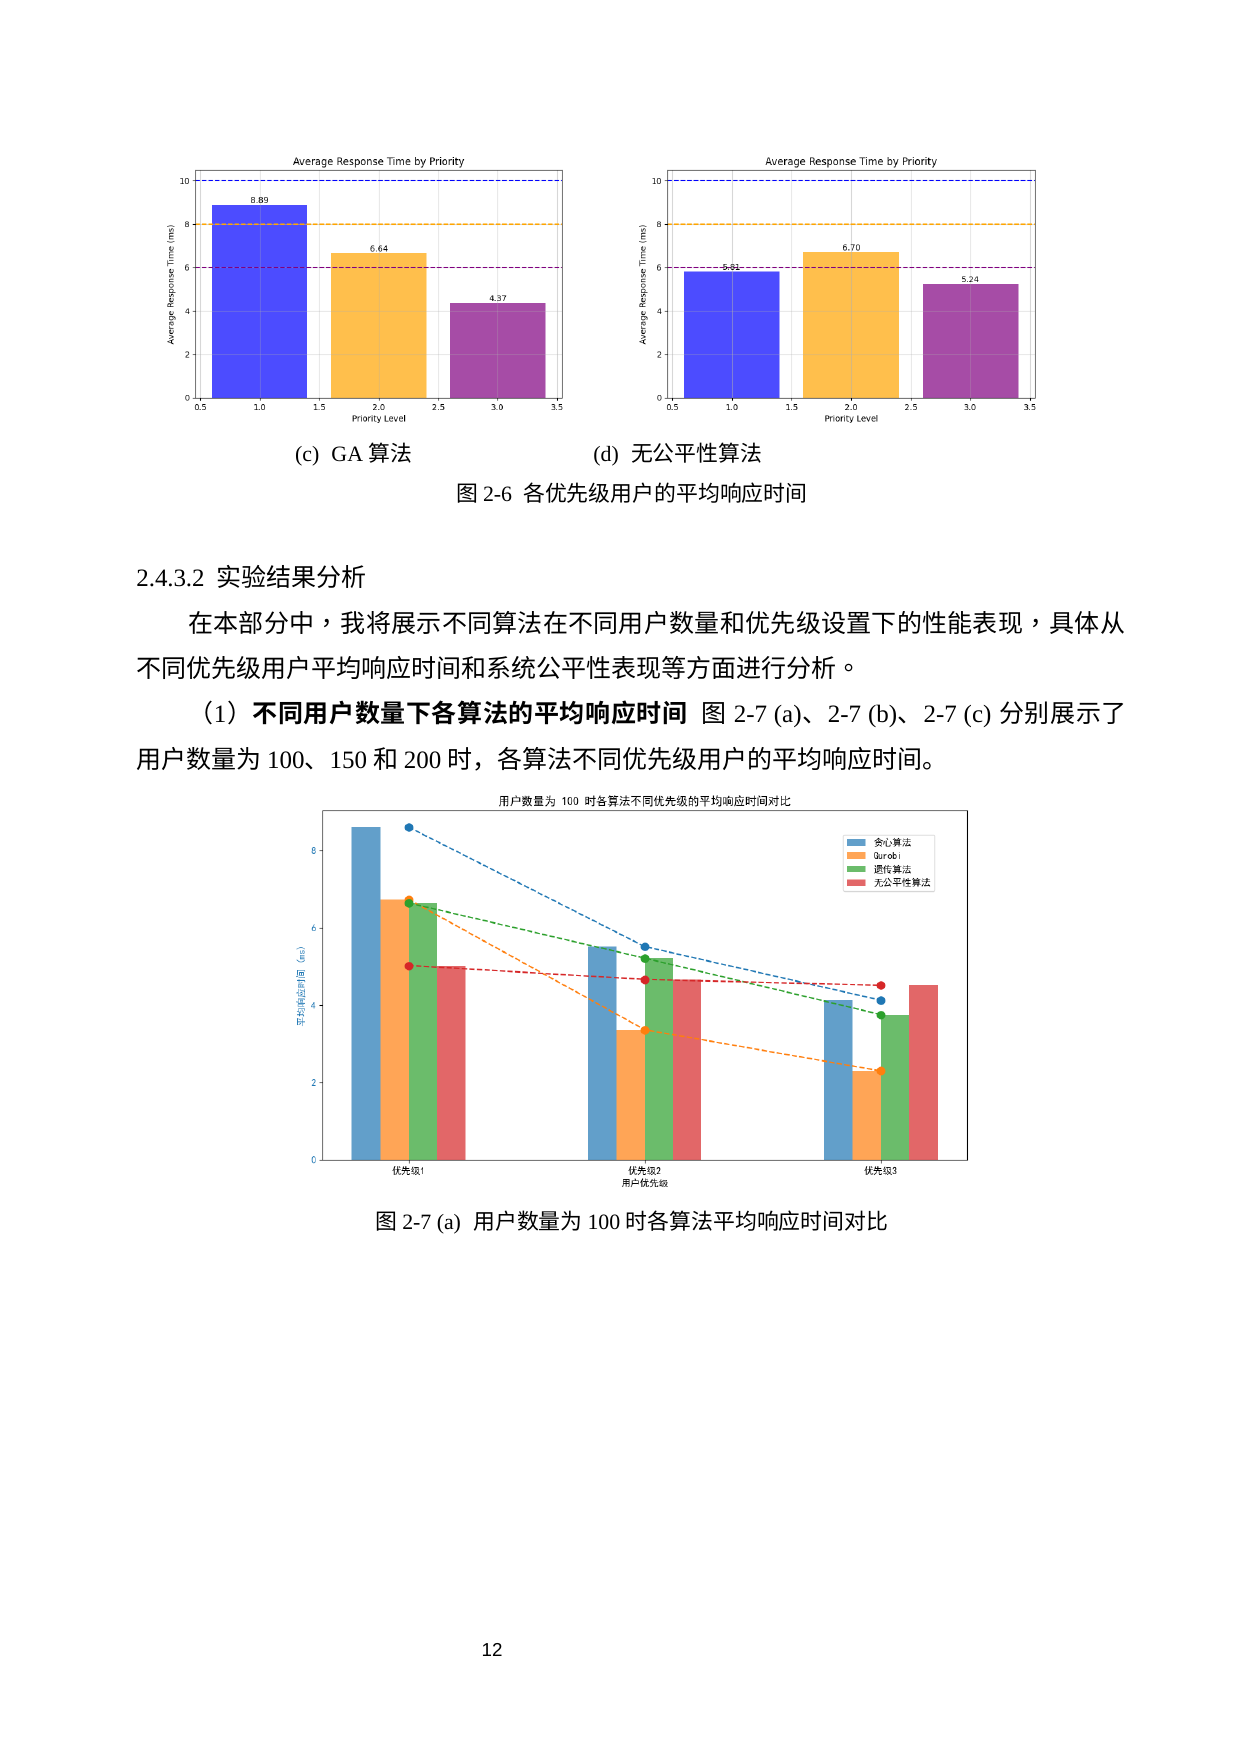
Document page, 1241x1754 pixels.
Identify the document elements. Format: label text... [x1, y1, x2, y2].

list （1）不同用户数量下各算法的平均响应时间 图 2-7 (a)、2-7 (b)、2-7 (c) 分别展示了用户数量为 100、150 和 200 时，各算法不同优先级用户的平均响应时间。 [136, 694, 1127, 775]
list (c) GA 算法 (d) 无公平性算法 [136, 436, 1127, 468]
picture [287, 784, 977, 1198]
list 图 2-7 (a) 用户数量为 100 时各算法平均响应时间对比 [136, 1204, 1127, 1236]
list 图 2-6 各优先级用户的平均响应时间 [136, 476, 1127, 507]
picture [136, 134, 1082, 430]
text 在本部分中，我将展示不同算法在不同用户数量和优先级设置下的性能表现，具体从不同优先级用户平均响应时间和系统公平性表现等方面进行分析。 [136, 603, 1127, 685]
text 2.4.3.2 实验结果分析 [136, 558, 1127, 594]
